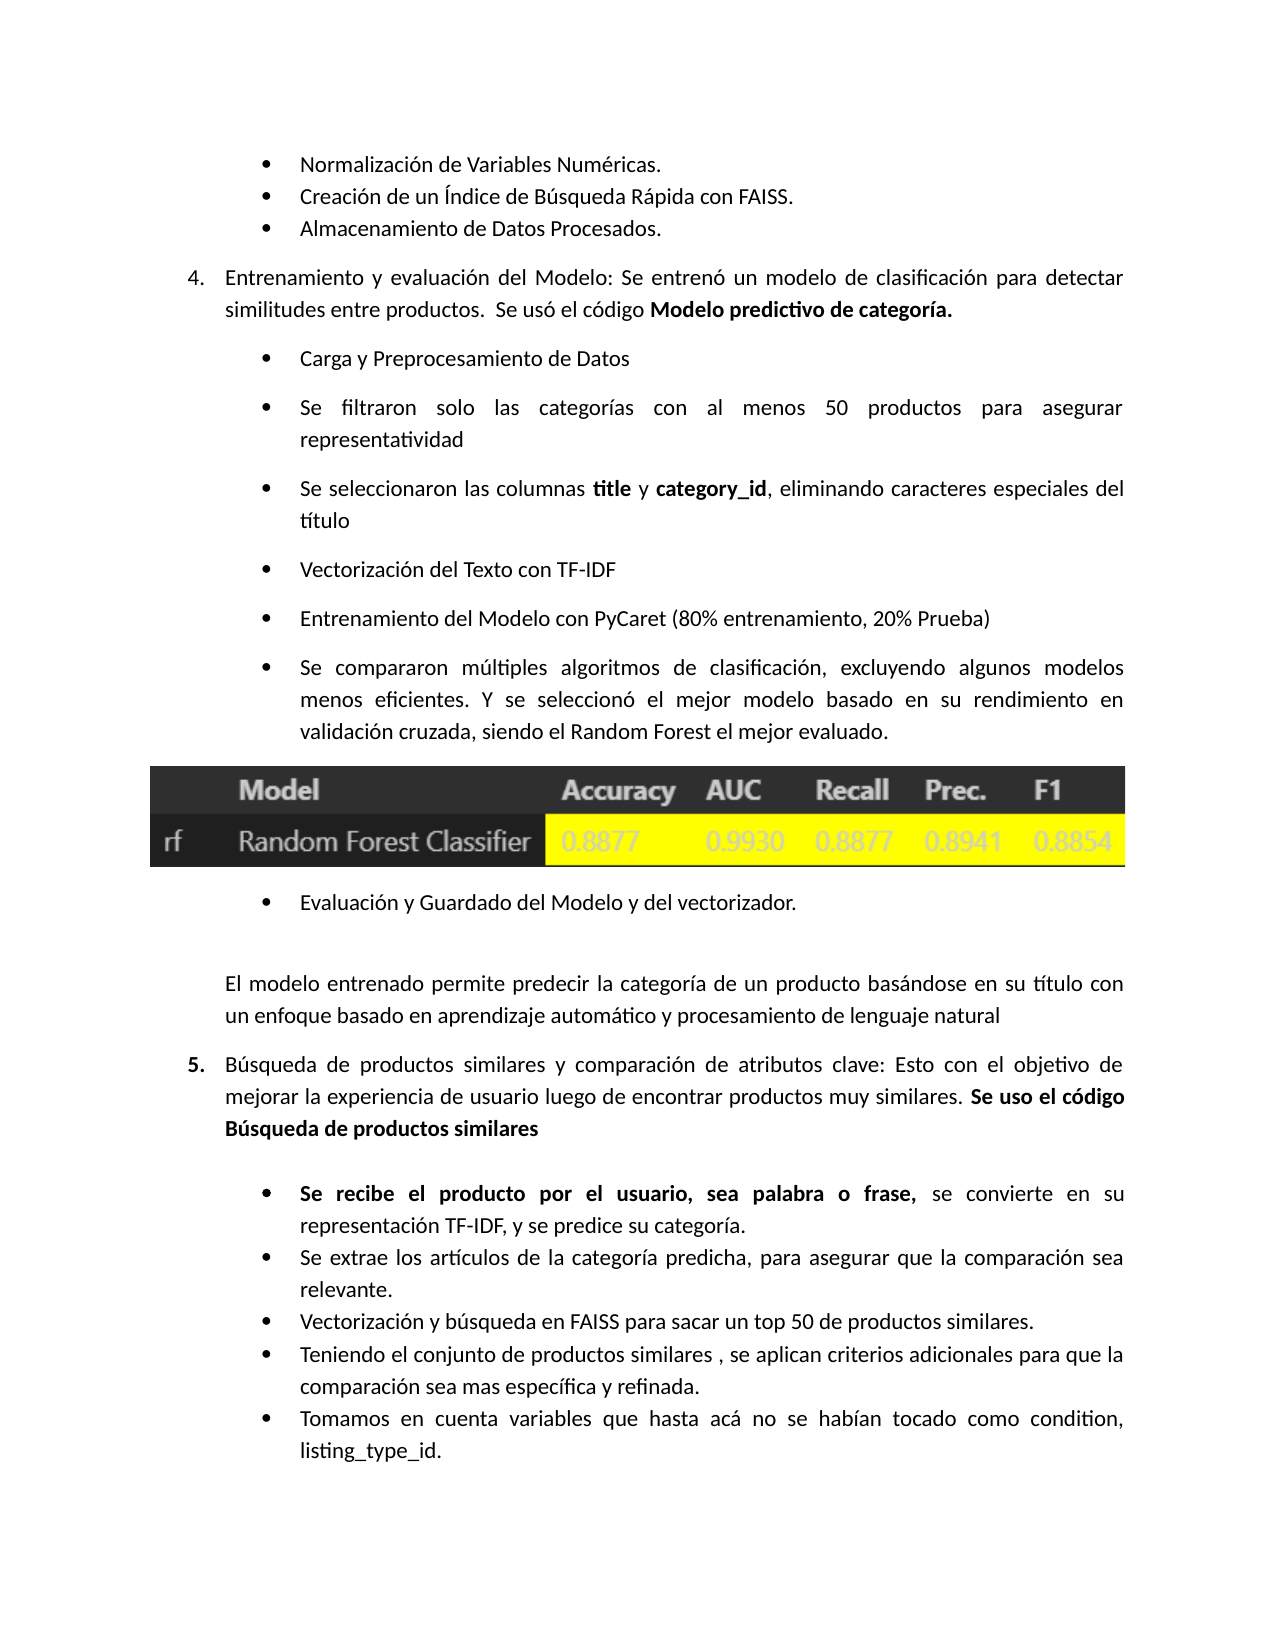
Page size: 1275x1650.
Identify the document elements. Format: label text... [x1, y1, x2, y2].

list Normalización de Variables Numéricas. [262, 150, 1125, 178]
list Evaluación y Guardado del Modelo y del vectorizador. [262, 888, 1125, 916]
list Teniendo el conjunto de productos similares , se aplican criterios adicionales para que la comparación sea mas específica y refinada. [262, 1340, 1125, 1400]
list Se compararon múltiples algoritmos de clasificación, excluyendo algunos modelos menos eficientes. Y se seleccionó el mejor modelo basado en su rendimiento en validación cruzada, siendo el Random Forest el mejor evaluado. [262, 653, 1125, 745]
list Vectorización y búsqueda en FAISS para sacar un top 50 de productos similares. [262, 1307, 1125, 1336]
list Se recibe el producto por el usuario, sea palabra o frase, se convierte en su representación TF-IDF, y se predice su categoría. [262, 1179, 1125, 1239]
list Se seleccionaron las columnas title y category_id, eliminando caracteres especiales del título [262, 474, 1125, 534]
list Búsqueda de productos similares y comparación de atributos clave: Esto con el objetivo de mejorar la experiencia de usuario luego de encontrar productos muy similares. Se uso el código Búsqueda de productos similares [187, 1050, 1125, 1142]
list Vectorización del Texto con TF-IDF [262, 555, 1125, 583]
list Creación de un Índice de Búsqueda Rápida con FAISS. [262, 182, 1125, 210]
list Entrenamiento y evaluación del Modelo: Se entrenó un modelo de clasificación para detectar similitudes entre productos. Se usó el código Modelo predictivo de categoría. [187, 263, 1125, 323]
list Tomamos en cuenta variables que hasta acá no se habían tocado como condition, listing_type_id. [262, 1404, 1125, 1464]
list Carga y Preprocesamiento de Datos [262, 344, 1125, 372]
text El modelo entrenado permite predecir la categoría de un producto basándose en su título con un enfoque basado en aprendizaje automático y procesamiento de lenguaje natural [225, 937, 1125, 1029]
list Entrenamiento del Modelo con PyCaret (80% entrenamiento, 20% Prueba) [262, 604, 1125, 632]
list Se filtraron solo las categorías con al menos 50 productos para asegurar representatividad [262, 393, 1125, 453]
picture [150, 766, 1125, 867]
list Almacenamiento de Datos Procesados. [262, 214, 1125, 242]
list Se extrae los artículos de la categoría predicha, para asegurar que la comparación sea relevante. [262, 1243, 1125, 1303]
